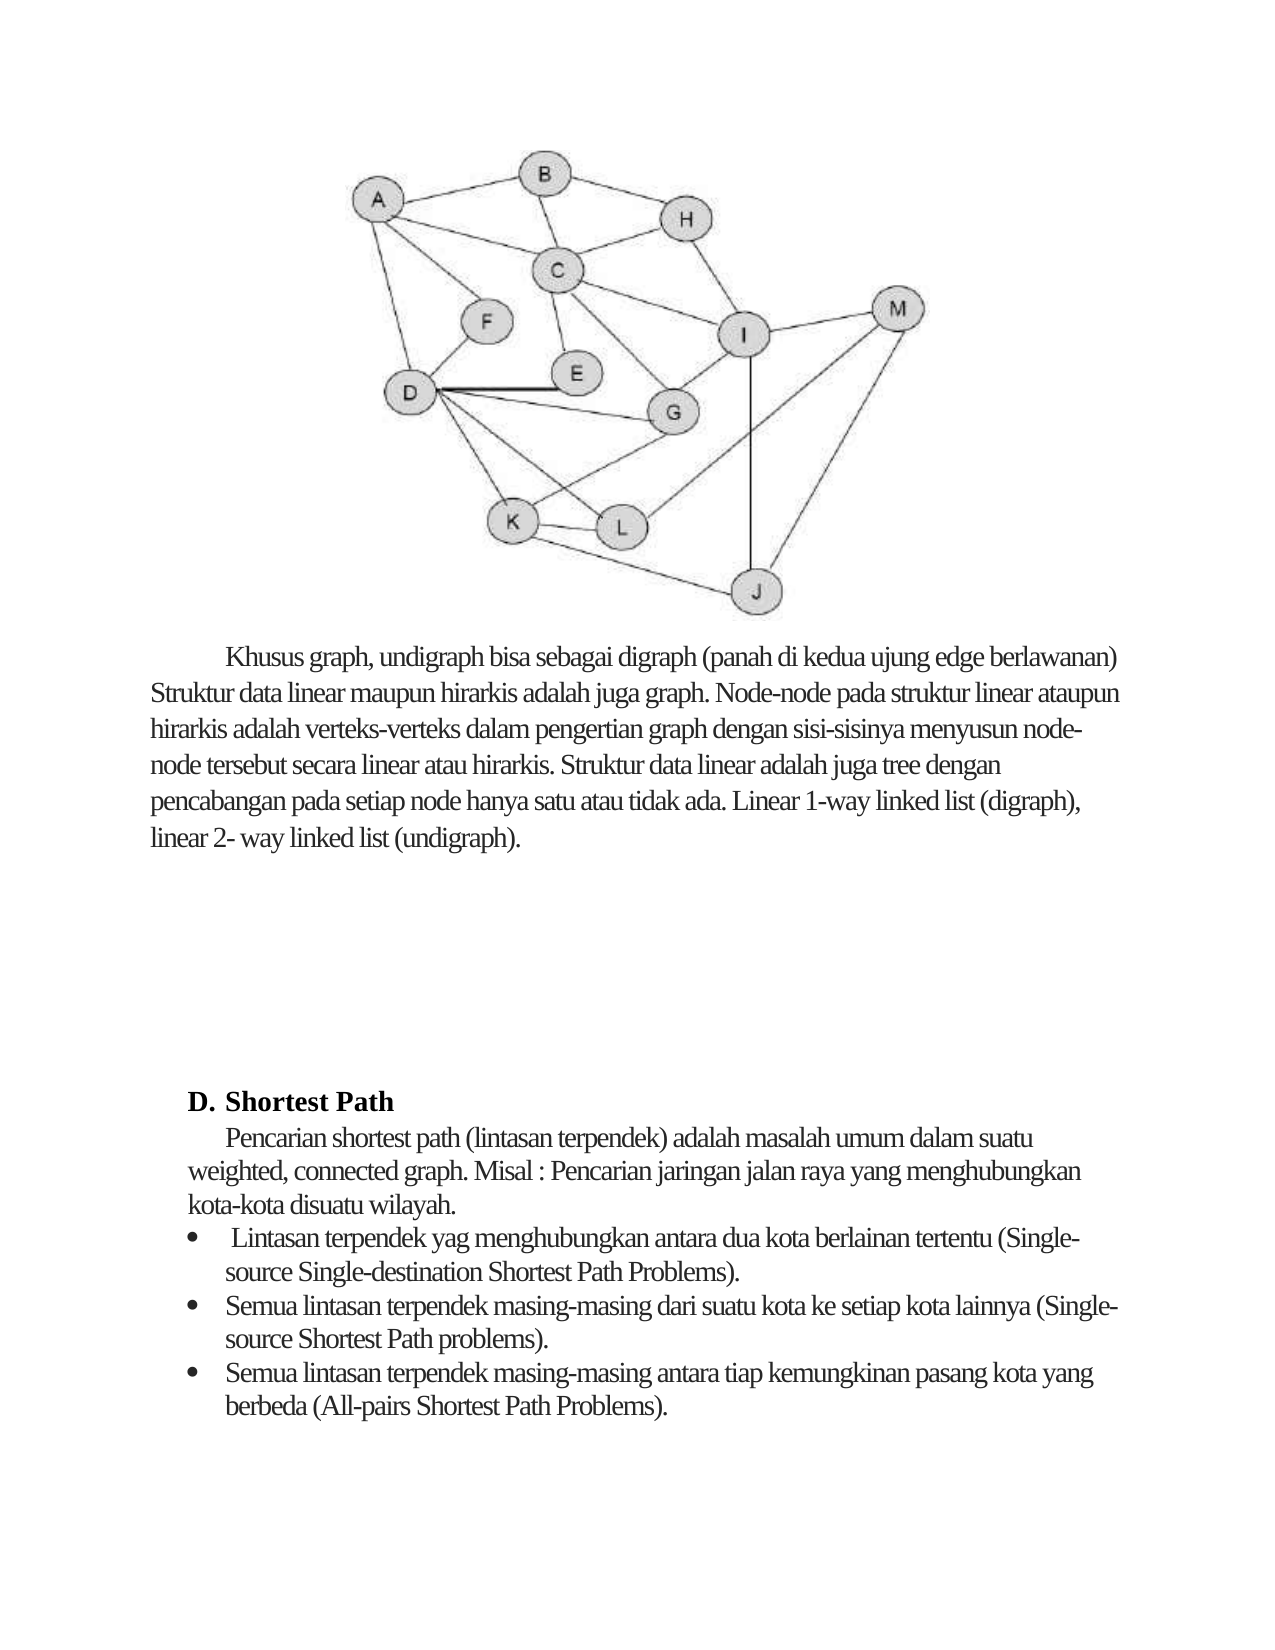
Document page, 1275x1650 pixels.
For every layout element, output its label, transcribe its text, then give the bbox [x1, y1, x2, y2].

picture [345, 150, 930, 621]
list Lintasan terpendek yag menghubungkan antara dua kota berlainan tertentu (Single-source Single-destination Shortest Path Problems). [187, 1221, 1125, 1288]
list Semua lintasan terpendek masing-masing dari suatu kota ke setiap kota lainnya (Single-source Shortest Path problems). [187, 1288, 1125, 1355]
text Khusus graph, undigraph bisa sebagai digraph (panah di kedua ujung edge berlawanan) Struktur data linear maupun hirarkis adalah juga graph. Node-node pada struktur linear ataupun hirarkis adalah verteks-verteks dalam pengertian graph dengan sisi-sisinya menyusun node-node tersebut secara linear atau hirarkis. Struktur data linear adalah juga tree dengan pencabangan pada setiap node hanya satu atau tidak ada. Linear 1-way linked list (digraph), linear 2- way linked list (undigraph). [150, 639, 1125, 853]
subtitle Shortest Path [187, 1084, 1125, 1117]
list Semua lintasan terpendek masing-masing antara tiap kemungkinan pasang kota yang berbeda (All-pairs Shortest Path Problems). [187, 1355, 1125, 1422]
list Pencarian shortest path (lintasan terpendek) adalah masalah umum dalam suatu weighted, connected graph. Misal : Pencarian jaringan jalan raya yang menghubungkan kota-kota disuatu wilayah. [187, 1120, 1125, 1221]
